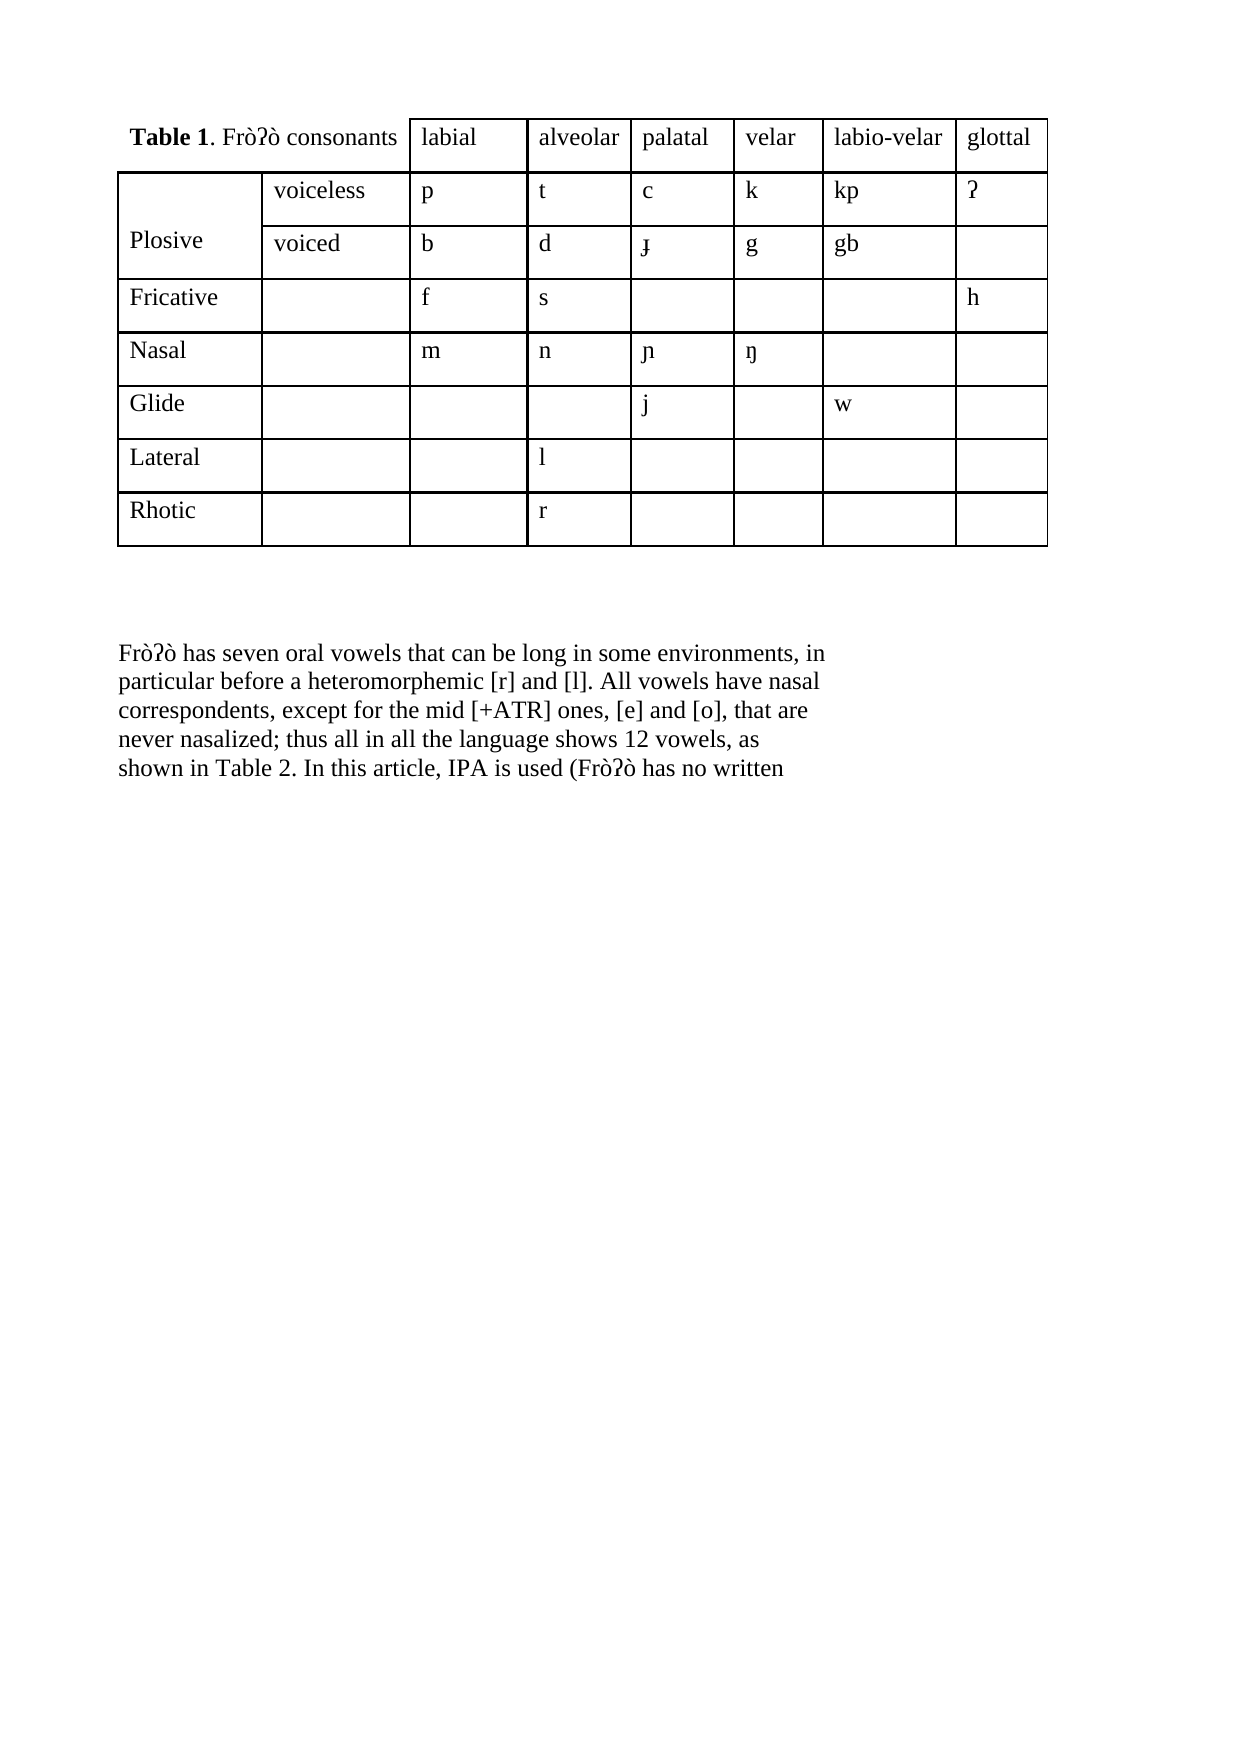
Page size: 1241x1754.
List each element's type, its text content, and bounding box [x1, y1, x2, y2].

table_cell g [735, 227, 822, 278]
table_cell [632, 494, 733, 545]
table_header palatal [632, 120, 733, 171]
table_cell gb [824, 227, 955, 278]
table_cell [957, 440, 1047, 491]
table_cell b [411, 227, 526, 278]
table_cell d [529, 227, 630, 278]
table_header labio-velar [824, 120, 955, 171]
table_cell voiceless [263, 174, 409, 225]
table_cell [735, 494, 822, 545]
table_cell [263, 334, 409, 385]
table_cell [411, 494, 526, 545]
table_cell p [411, 174, 526, 225]
table_cell j [632, 387, 733, 438]
table_cell [263, 387, 409, 438]
table_header velar [735, 120, 822, 171]
table_cell [735, 440, 822, 491]
table_cell [824, 280, 955, 331]
table_cell w [824, 387, 955, 438]
table_cell [263, 440, 409, 491]
table_cell s [529, 280, 630, 331]
table_cell Glide [119, 387, 261, 438]
table_cell [411, 440, 526, 491]
table_cell h [957, 280, 1047, 331]
table_cell ɟ [632, 227, 733, 278]
table_cell f [411, 280, 526, 331]
table_cell [632, 440, 733, 491]
table_cell Fricative [119, 280, 261, 331]
table_cell k [735, 174, 822, 225]
table_cell voiced [263, 227, 409, 278]
table_cell n [529, 334, 630, 385]
table_cell Rhotic [119, 494, 261, 545]
table_cell r [529, 494, 630, 545]
table_cell [735, 280, 822, 331]
table_cell [957, 334, 1047, 385]
table_header labial [411, 120, 526, 171]
table_cell [957, 227, 1047, 278]
table_cell ŋ [735, 334, 822, 385]
table_cell [263, 280, 409, 331]
table_cell [957, 494, 1047, 545]
table_cell [263, 494, 409, 545]
table_cell [824, 494, 955, 545]
text Fròʔò has seven oral vowels that can be long in some environments, in particular before a heteromorphemic [r] and [l]. All vowels have nasal correspondents, except for the mid [+ATR] ones, [e] and [o], that are never nasalized; thus all in all the language shows 12 vowels, as shown in Table 2. In this article, IPA is used (Fròʔò has no written [118, 638, 827, 781]
table_header Table 1. Fròʔò consonants [118, 118, 409, 171]
table_cell [632, 280, 733, 331]
table_cell Nasal [119, 334, 261, 385]
table_cell t [529, 174, 630, 225]
table_cell Lateral [119, 440, 261, 491]
table_cell [529, 387, 630, 438]
table_cell [957, 387, 1047, 438]
table_cell ɲ [632, 334, 733, 385]
table_cell kp [824, 174, 955, 225]
table_cell Plosive [119, 174, 261, 278]
table_cell [735, 387, 822, 438]
table_header glottal [957, 120, 1047, 171]
table_cell [824, 334, 955, 385]
table_cell ʔ [957, 174, 1047, 225]
table_cell [824, 440, 955, 491]
table_cell [411, 387, 526, 438]
table_cell c [632, 174, 733, 225]
table_cell m [411, 334, 526, 385]
table_header alveolar [529, 120, 630, 171]
table_cell l [529, 440, 630, 491]
